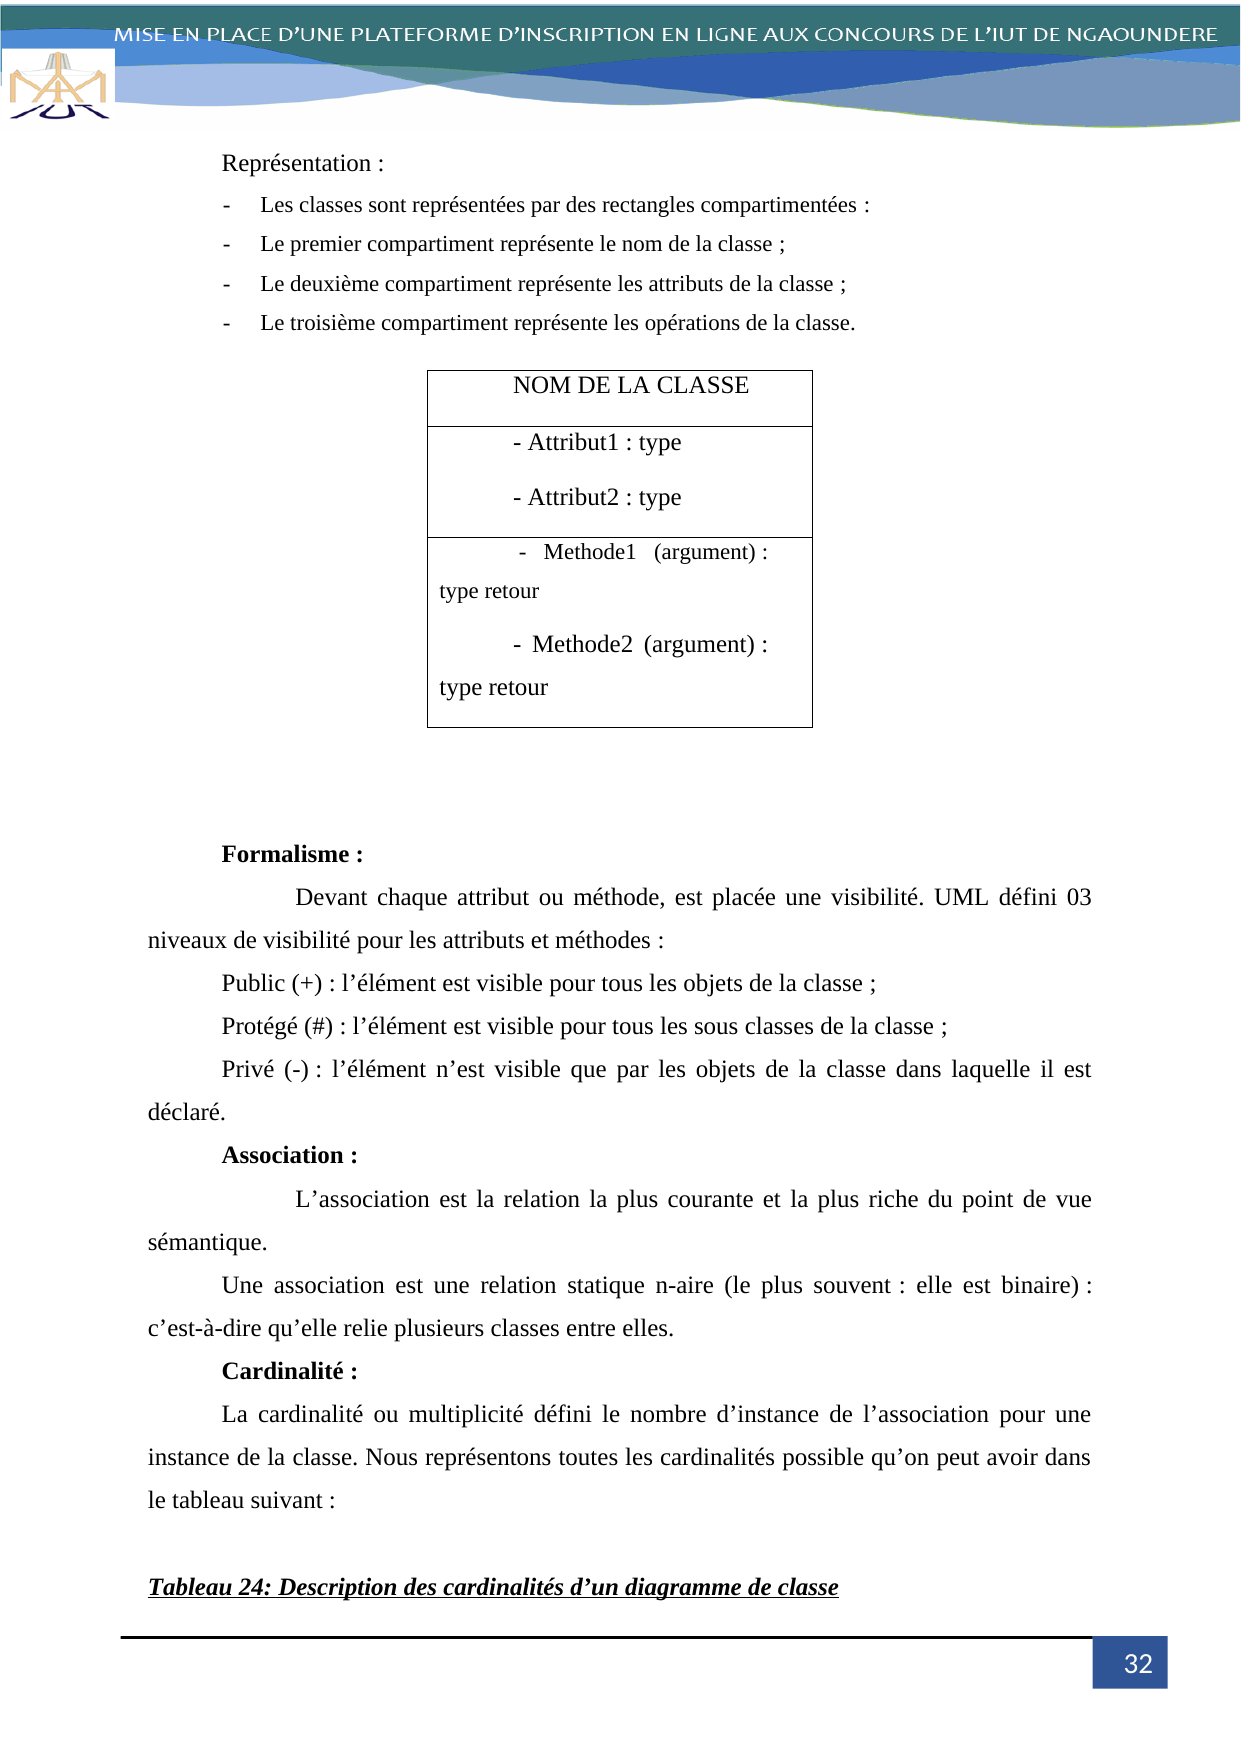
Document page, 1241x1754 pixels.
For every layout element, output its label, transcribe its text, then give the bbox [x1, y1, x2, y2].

picture [0, 4, 1241, 130]
text Protégé (#) : l’élément est visible pour tous les sous classes de la classe ; [148, 1011, 1093, 1040]
list Le deuxième compartiment représente les attributs de la classe ; [223, 270, 1093, 296]
text Représentation : [148, 148, 1093, 176]
text Une association est une relation statique n-aire (le plus souvent : elle est binaire) : c’est-à-dire qu’elle relie plusieurs classes entre elles. [148, 1270, 1093, 1342]
text Public (+) : l’élément est visible pour tous les objets de la classe ; [148, 968, 1093, 997]
table_cell - Attribut1 : type - Attribut2 : type [428, 427, 812, 537]
text L’association est la relation la plus courante et la plus riche du point de vue sémantique. [148, 1184, 1093, 1256]
text Cardinalité : [148, 1356, 1093, 1385]
text Privé (-) : l’élément n’est visible que par les objets de la classe dans laquelle il est déclaré. [148, 1054, 1093, 1126]
table_header NOM DE LA CLASSE [428, 371, 812, 426]
list Les classes sont représentées par des rectangles compartimentées : [223, 191, 1093, 217]
text Devant chaque attribut ou méthode, est placée une visibilité. UML défini 03 niveaux de visibilité pour les attributs et méthodes : [148, 882, 1093, 954]
table_cell - Methode1 (argument) : type retour - Methode2 (argument) : type retour [428, 538, 812, 727]
text La cardinalité ou multiplicité défini le nombre d’instance de l’association pour une instance de la classe. Nous représentons toutes les cardinalités possible qu’on peut avoir dans le tableau suivant : [148, 1399, 1093, 1514]
list Le troisième compartiment représente les opérations de la classe. [223, 309, 1093, 336]
text Tableau 24: Description des cardinalités d’un diagramme de classe [148, 1572, 1093, 1601]
list Le premier compartiment représente le nom de la classe ; [223, 230, 1093, 257]
text Association : [148, 1141, 1093, 1169]
text Formalisme : [148, 839, 1093, 867]
